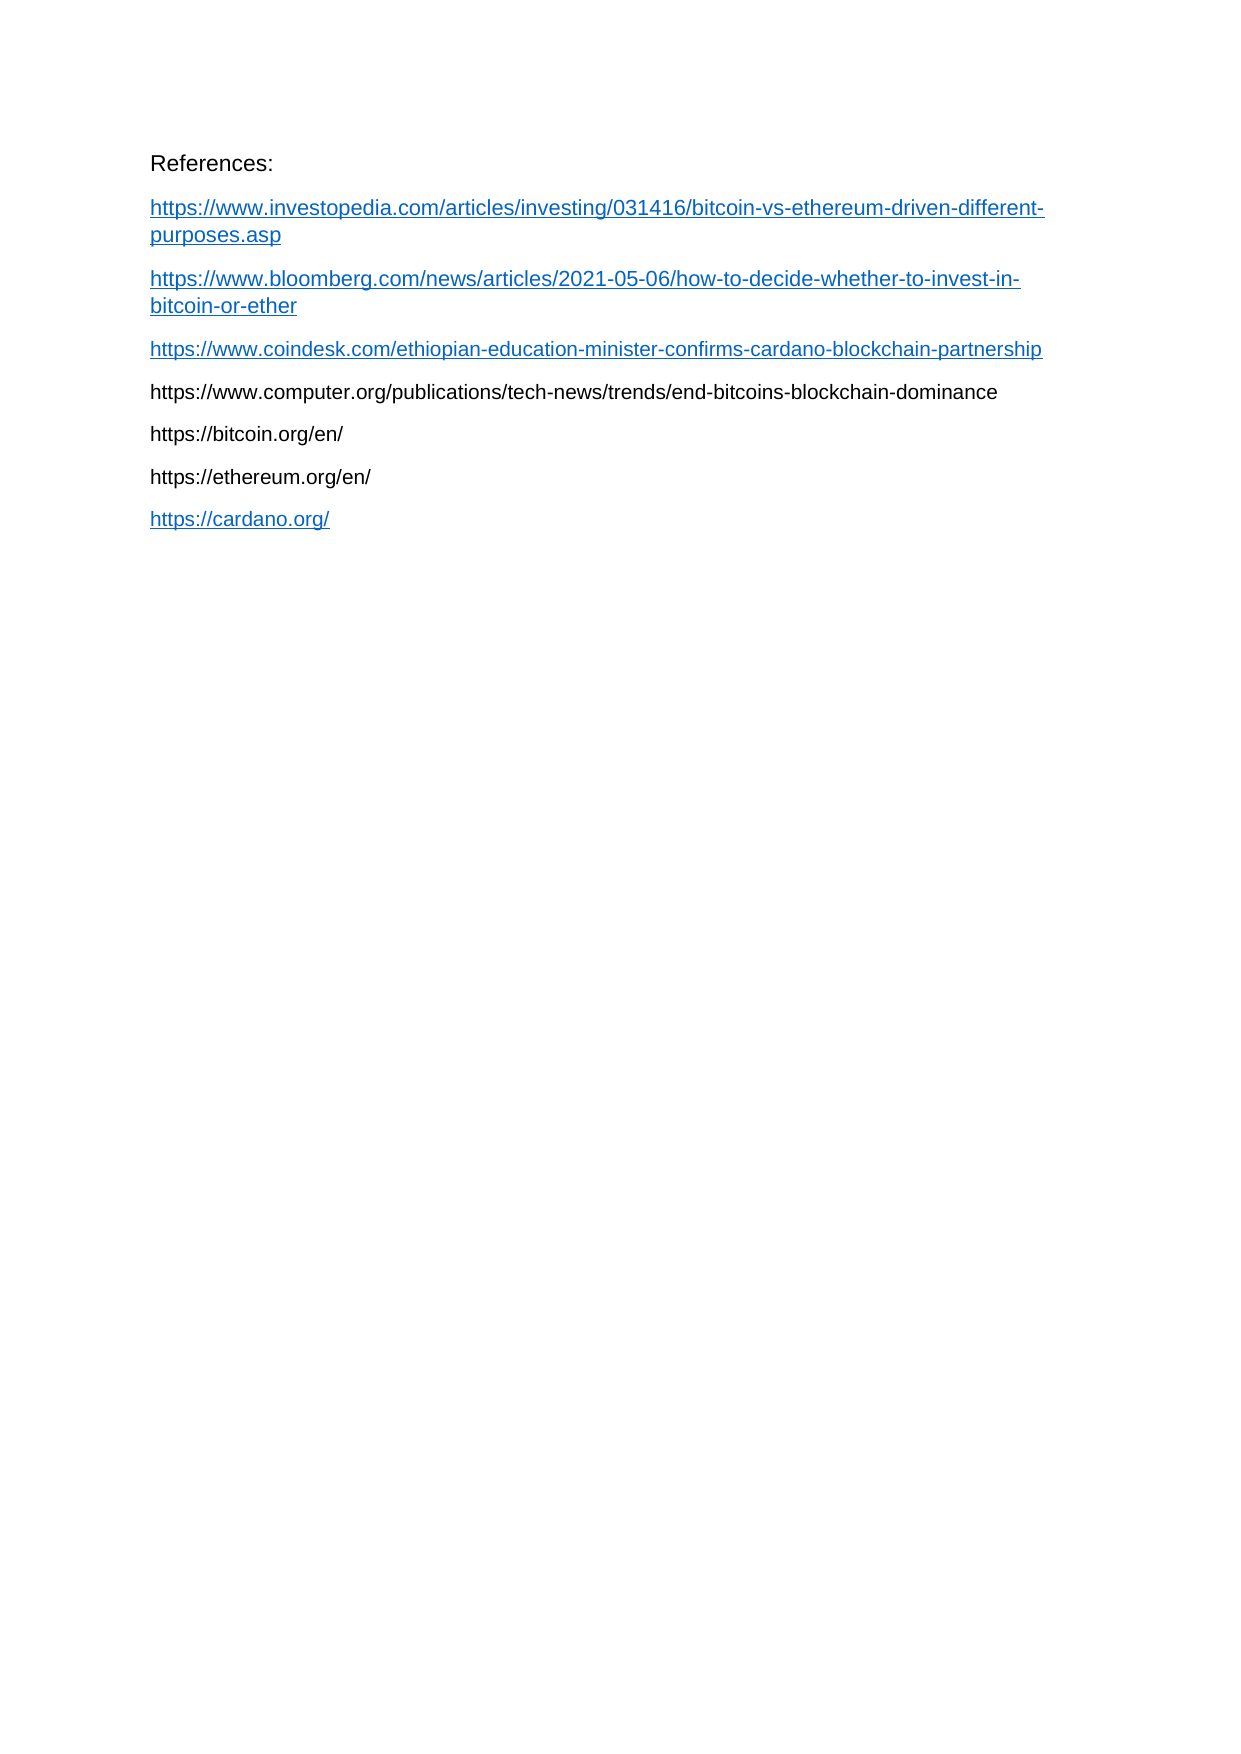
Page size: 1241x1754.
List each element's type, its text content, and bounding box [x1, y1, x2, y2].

text https://ethereum.org/en/ [150, 465, 1090, 489]
text References: [150, 150, 1090, 176]
text https://www.bloomberg.com/news/articles/2021-05-06/how-to-decide-whether-to-invest-in-bitcoin-or-ether [150, 266, 1090, 318]
text https://cardano.org/ [150, 507, 1090, 531]
text https://www.coindesk.com/ethiopian-education-minister-confirms-cardano-blockchain-partnership [150, 337, 1090, 361]
text https://www.investopedia.com/articles/investing/031416/bitcoin-vs-ethereum-driven-different-purposes.asp [150, 195, 1090, 247]
text https://www.computer.org/publications/tech-news/trends/end-bitcoins-blockchain-dominance [150, 380, 1090, 404]
text https://bitcoin.org/en/ [150, 422, 1090, 446]
